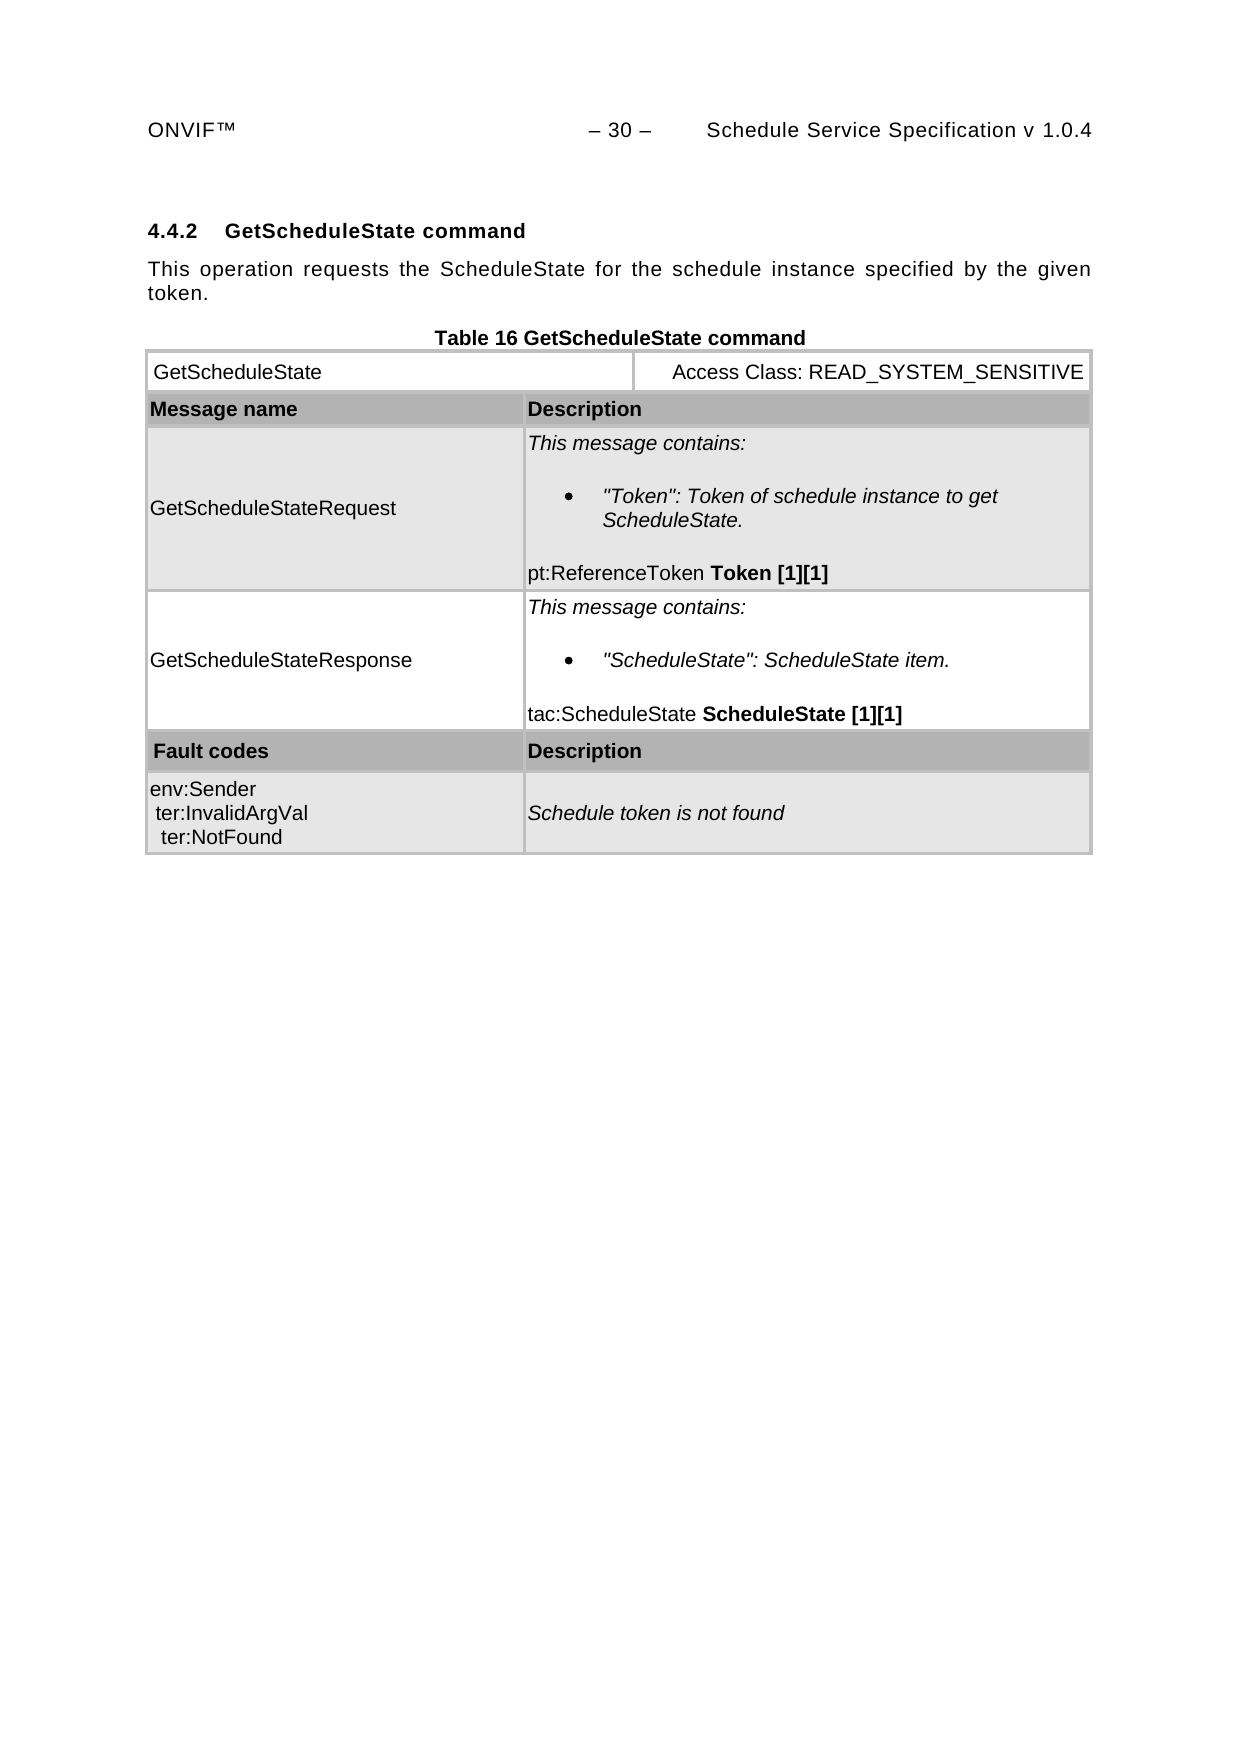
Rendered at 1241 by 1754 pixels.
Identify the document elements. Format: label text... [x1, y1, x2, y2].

table_cell This message contains: "ScheduleState": ScheduleState item. tac:ScheduleState ScheduleState [1][1] [526, 592, 1089, 729]
table_header GetScheduleState [148, 353, 632, 390]
table_cell Description [526, 732, 1089, 770]
table_cell Schedule token is not found [526, 773, 1089, 852]
table_cell Message name [148, 394, 523, 424]
table_header Access Class: READ_SYSTEM_SENSITIVE [635, 353, 1089, 390]
table_cell Fault codes [148, 732, 523, 770]
table_cell GetScheduleStateRequest [148, 428, 523, 589]
table_cell env:Sender ter:InvalidArgVal ter:NotFound [148, 773, 523, 852]
table_cell GetScheduleStateResponse [148, 592, 523, 729]
subtitle GetScheduleState command [148, 219, 1092, 243]
table_cell This message contains: "Token": Token of schedule instance to get ScheduleState. pt:ReferenceToken Token [1][1] [526, 428, 1089, 589]
text Table 16 GetScheduleState command [148, 325, 1092, 349]
table_cell Description [526, 394, 1089, 424]
text This operation requests the ScheduleState for the schedule instance specified by the given token. [148, 257, 1092, 304]
